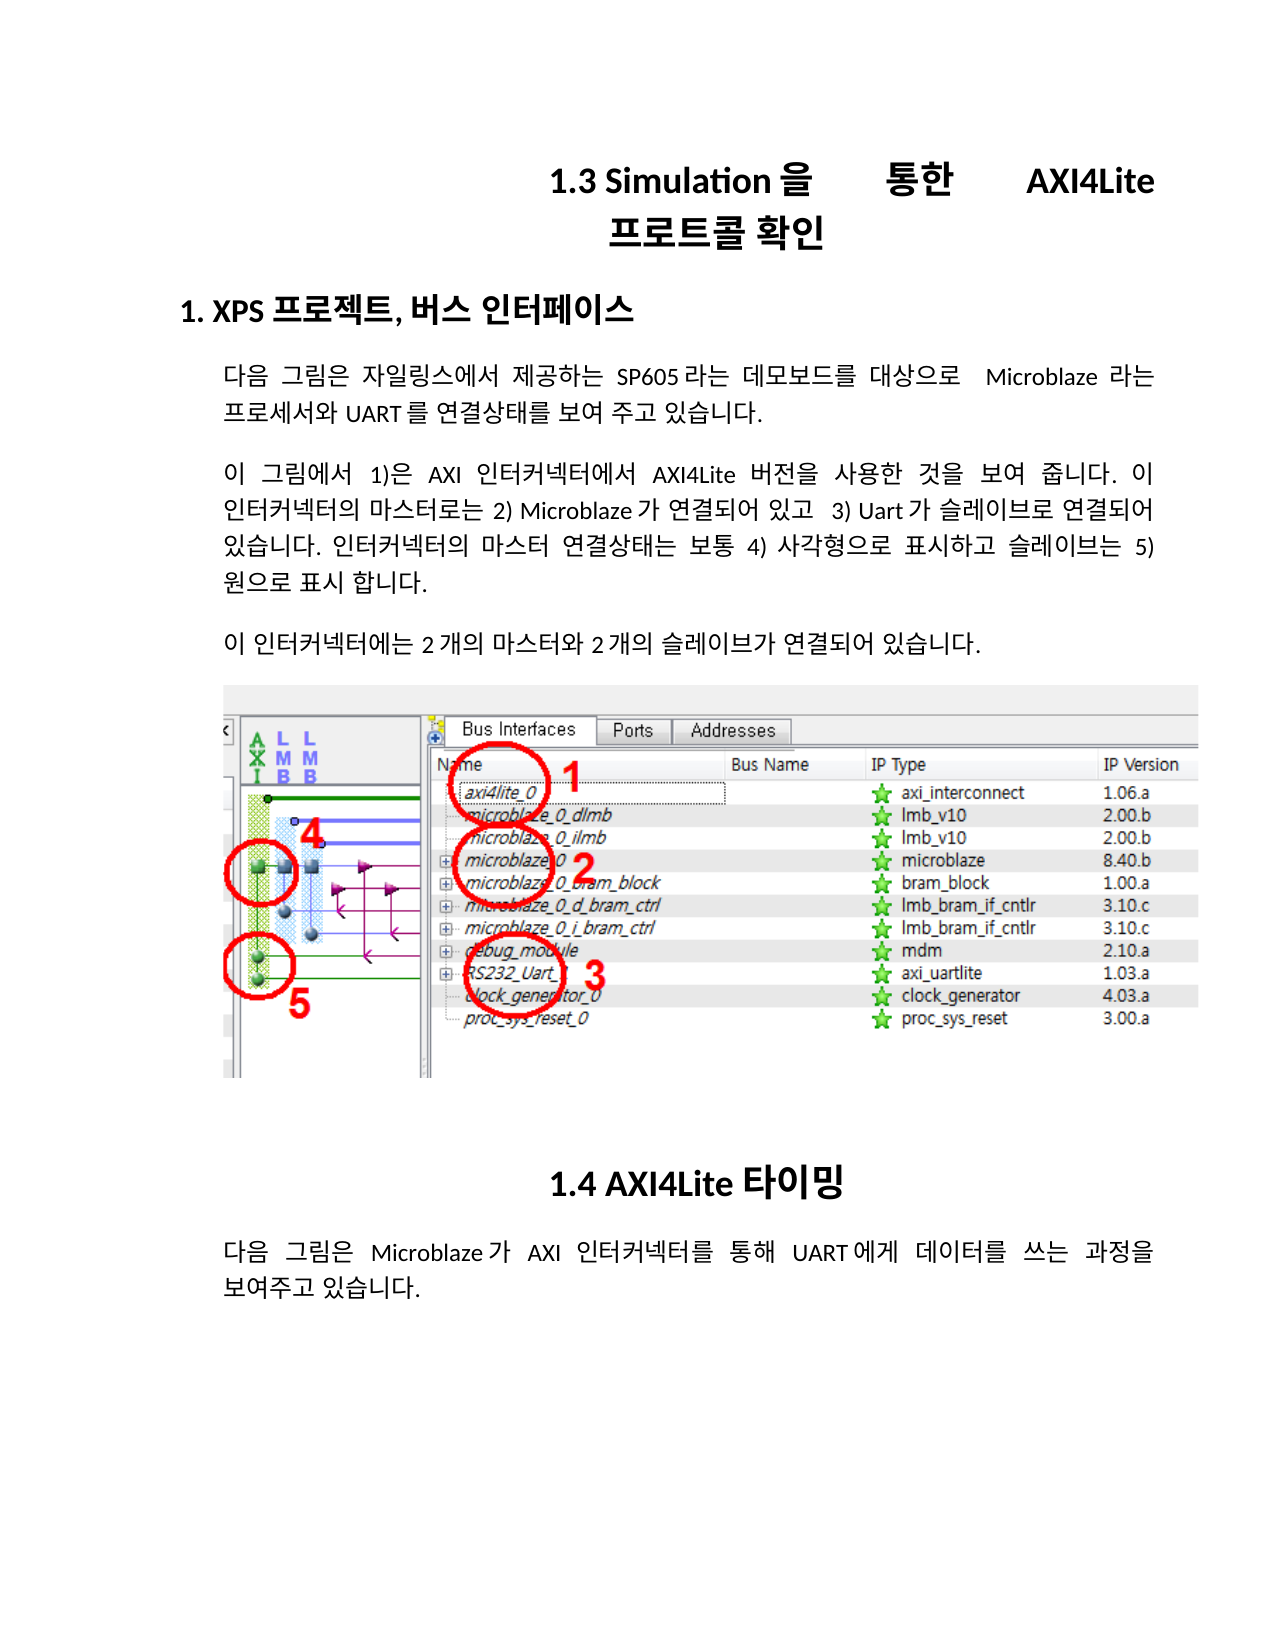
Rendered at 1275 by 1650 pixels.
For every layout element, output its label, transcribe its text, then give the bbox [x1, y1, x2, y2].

subtitle Simulation을 통한 AXI4Lite 프로트콜 확인 [548, 150, 1155, 258]
subtitle AXI4Lite 타이밍 [548, 1153, 1155, 1207]
text 이 인터커넥터에는 2개의 마스터와 2개의 슬레이브가 연결되어 있습니다. [223, 624, 1155, 661]
picture [223, 685, 1199, 1078]
subtitle XPS 프로젝트, 버스 인터페이스 [179, 283, 1155, 332]
text 이 그림에서 1)은 AXI 인터커넥터에서 AXI4Lite 버전을 사용한 것을 보여 줍니다. 이 인터커넥터의 마스터로는 2) Microblaze가 연결되어 있고 3) Uart가 슬레이브로 연결되어 있습니다. 인터커넥터의 마스터 연결상태는 보통 4) 사각형으로 표시하고 슬레이브는 5) 원으로 표시 합니다. [223, 454, 1155, 599]
text 다음 그림은 Microblaze가 AXI 인터커넥터를 통해 UART에게 데이터를 쓰는 과정을 보여주고 있습니다. [223, 1232, 1155, 1305]
text 다음 그림은 자일링스에서 제공하는 SP605라는 데모보드를 대상으로 Microblaze 라는 프로세서와 UART를 연결상태를 보여 주고 있습니다. [223, 357, 1155, 429]
